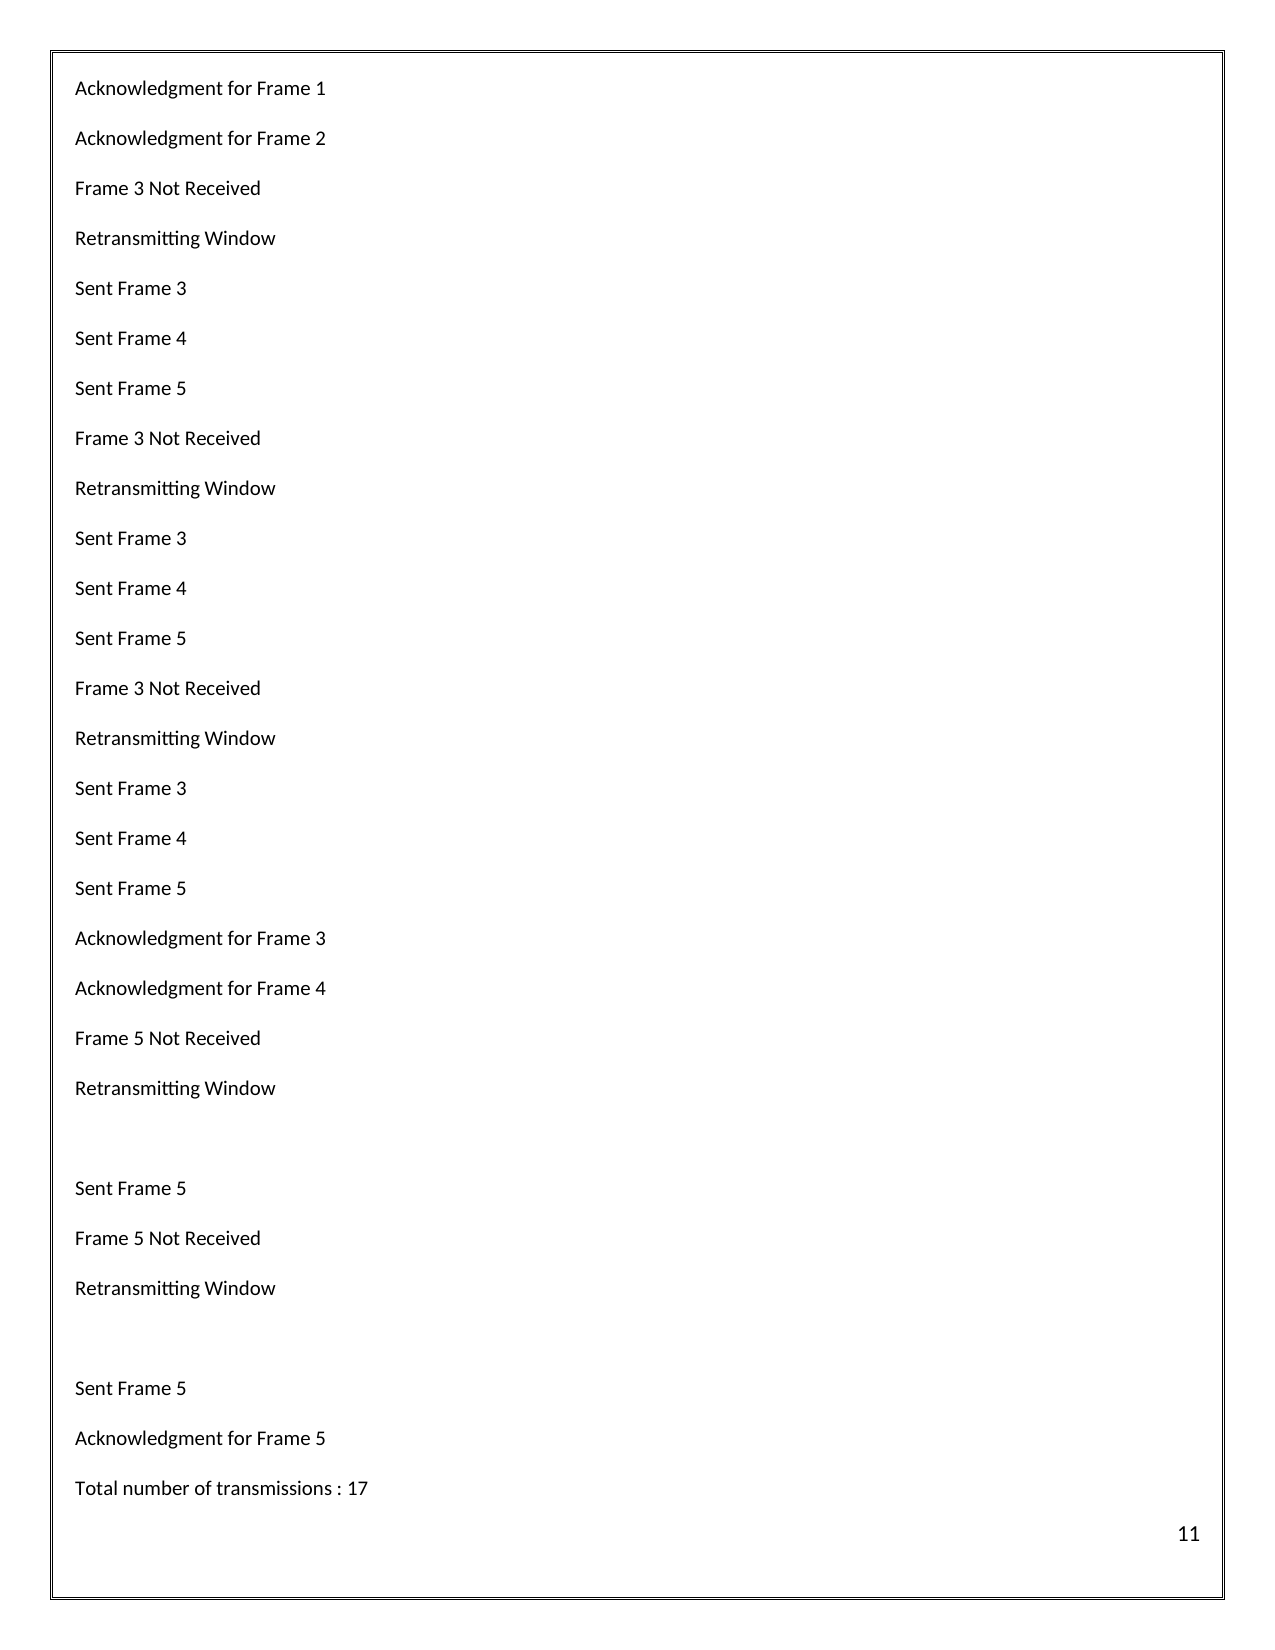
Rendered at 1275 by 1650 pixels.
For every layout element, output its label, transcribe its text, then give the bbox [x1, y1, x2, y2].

text Frame 5 Not Received [75, 1025, 1200, 1050]
text Retransmitting Window [75, 475, 1200, 500]
text Frame 3 Not Received [75, 425, 1200, 450]
text Acknowledgment for Frame 3 [75, 925, 1200, 950]
text Sent Frame 5 [75, 375, 1200, 400]
text Sent Frame 4 [75, 575, 1200, 600]
text Frame 3 Not Received [75, 675, 1200, 700]
text Frame 5 Not Received [75, 1225, 1200, 1250]
text Acknowledgment for Frame 2 [75, 125, 1200, 150]
text Sent Frame 4 [75, 325, 1200, 350]
text Sent Frame 3 [75, 275, 1200, 300]
text Retransmitting Window [75, 225, 1200, 250]
text Sent Frame 3 [75, 775, 1200, 800]
text Retransmitting Window [75, 1275, 1200, 1300]
text Retransmitting Window [75, 1075, 1200, 1100]
text Sent Frame 5 [75, 625, 1200, 650]
text Acknowledgment for Frame 4 [75, 975, 1200, 1000]
text Sent Frame 4 [75, 825, 1200, 850]
text Acknowledgment for Frame 5 [75, 1425, 1200, 1450]
text Sent Frame 5 [75, 1375, 1200, 1400]
text Acknowledgment for Frame 1 [75, 75, 1200, 100]
text Frame 3 Not Received [75, 175, 1200, 200]
text Total number of transmissions : 17 [75, 1475, 1200, 1500]
text Sent Frame 5 [75, 1175, 1200, 1200]
text Retransmitting Window [75, 725, 1200, 750]
text Sent Frame 3 [75, 525, 1200, 550]
text Sent Frame 5 [75, 875, 1200, 900]
